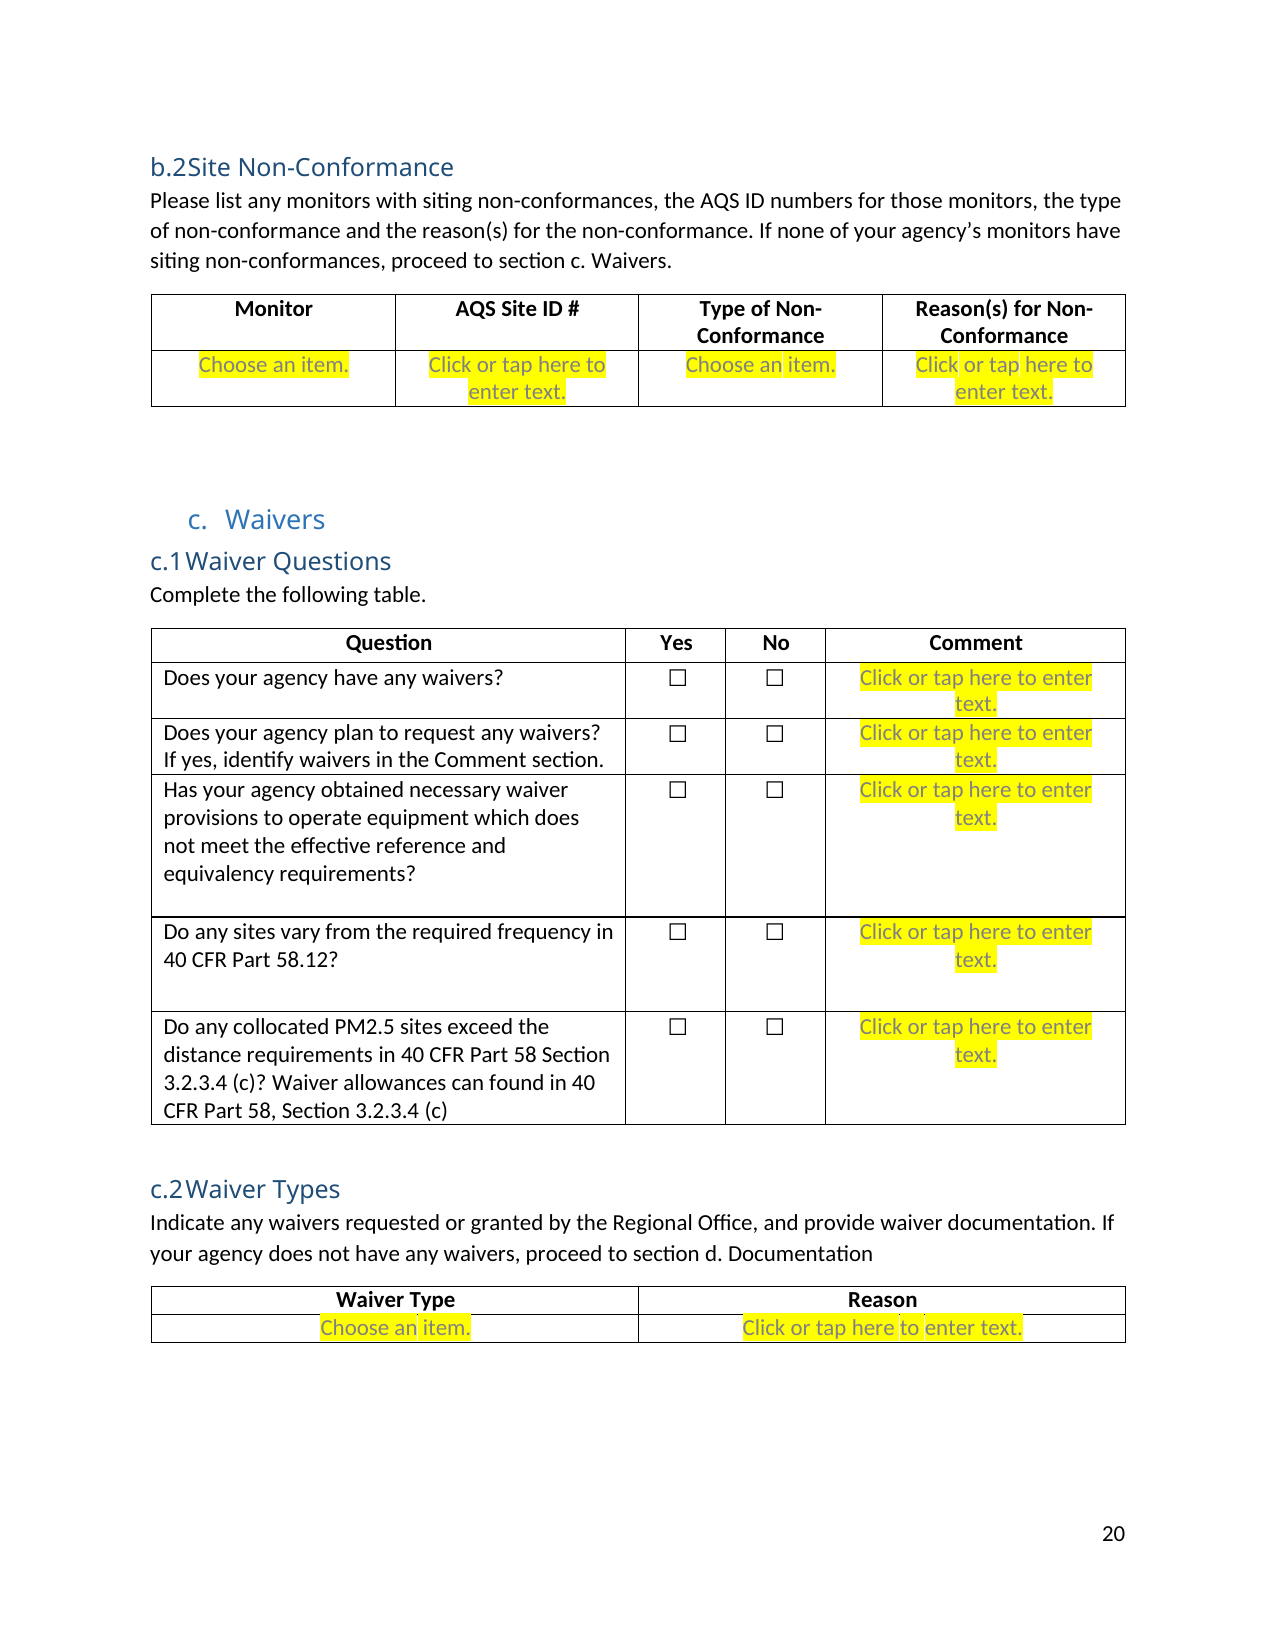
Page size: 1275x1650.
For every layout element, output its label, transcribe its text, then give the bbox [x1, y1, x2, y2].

table_cell Click or tap here to enter text. [826, 918, 1125, 1011]
table_header Comment [826, 629, 1125, 662]
text Complete the following table. [150, 580, 1250, 608]
table_cell Choose an item. [152, 351, 395, 406]
table_cell Has your agency obtained necessary waiver provisions to operate equipment which does not meet the effective reference and equivalency requirements? [152, 775, 625, 916]
table_cell Click or tap here to enter text. [883, 351, 1125, 406]
table_header Question [152, 629, 625, 662]
table_cell ☐ [626, 719, 725, 774]
subtitle Waiver Types [150, 1172, 1250, 1206]
table_cell ☐ [626, 918, 725, 1011]
table_cell ☐ [626, 663, 725, 718]
table_header No [726, 629, 825, 662]
table_cell Click or tap here to enter text. [826, 775, 1125, 916]
text Please list any monitors with siting non-conformances, the AQS ID numbers for those monitors, the type of non-conformance and the reason(s) for the non-conformance. If none of your agency’s monitors have siting non-conformances, proceed to section c. Waivers. [150, 186, 1123, 274]
table_header AQS Site ID # [396, 295, 638, 350]
table_cell Click or tap here to enter text. [396, 351, 638, 406]
table_cell Do any collocated PM2.5 sites exceed the distance requirements in 40 CFR Part 58 Section 3.2.3.4 (c)? Waiver allowances can found in 40 CFR Part 58, Section 3.2.3.4 (c) [152, 1012, 625, 1124]
table_cell ☐ [626, 1012, 725, 1124]
table_cell ☐ [726, 775, 825, 916]
table_cell ☐ [626, 775, 725, 916]
table_cell ☐ [726, 663, 825, 718]
subtitle Waivers [187, 500, 1250, 537]
subtitle Site Non-Conformance [150, 150, 1250, 184]
table_cell Choose an item. [152, 1315, 638, 1342]
table_cell Do any sites vary from the required frequency in 40 CFR Part 58.12? [152, 918, 625, 1011]
table_cell Click or tap here to enter text. [826, 663, 1125, 718]
table_cell ☐ [726, 719, 825, 774]
table_header Reason [639, 1287, 1125, 1314]
table_header Type of Non- Conformance [639, 295, 882, 350]
table_header Monitor [152, 295, 395, 350]
table_cell Does your agency plan to request any waivers? If yes, identify waivers in the Comment section. [152, 719, 625, 774]
table_cell Does your agency have any waivers? [152, 663, 625, 718]
table_header Yes [626, 629, 725, 662]
table_cell Click or tap here to enter text. [826, 1012, 1125, 1124]
table_cell Click or tap here to enter text. [639, 1315, 1125, 1342]
table_cell Choose an item. [639, 351, 882, 406]
table_header Waiver Type [152, 1287, 638, 1314]
table_cell Click or tap here to enter text. [826, 719, 1125, 774]
text Indicate any waivers requested or granted by the Regional Office, and provide waiver documentation. If your agency does not have any waivers, proceed to section d. Documentation [150, 1208, 1116, 1267]
table_cell ☐ [726, 918, 825, 1011]
subtitle Waiver Questions [150, 544, 1250, 578]
table_header Reason(s) for Non- Conformance [883, 295, 1125, 350]
table_cell ☐ [726, 1012, 825, 1124]
